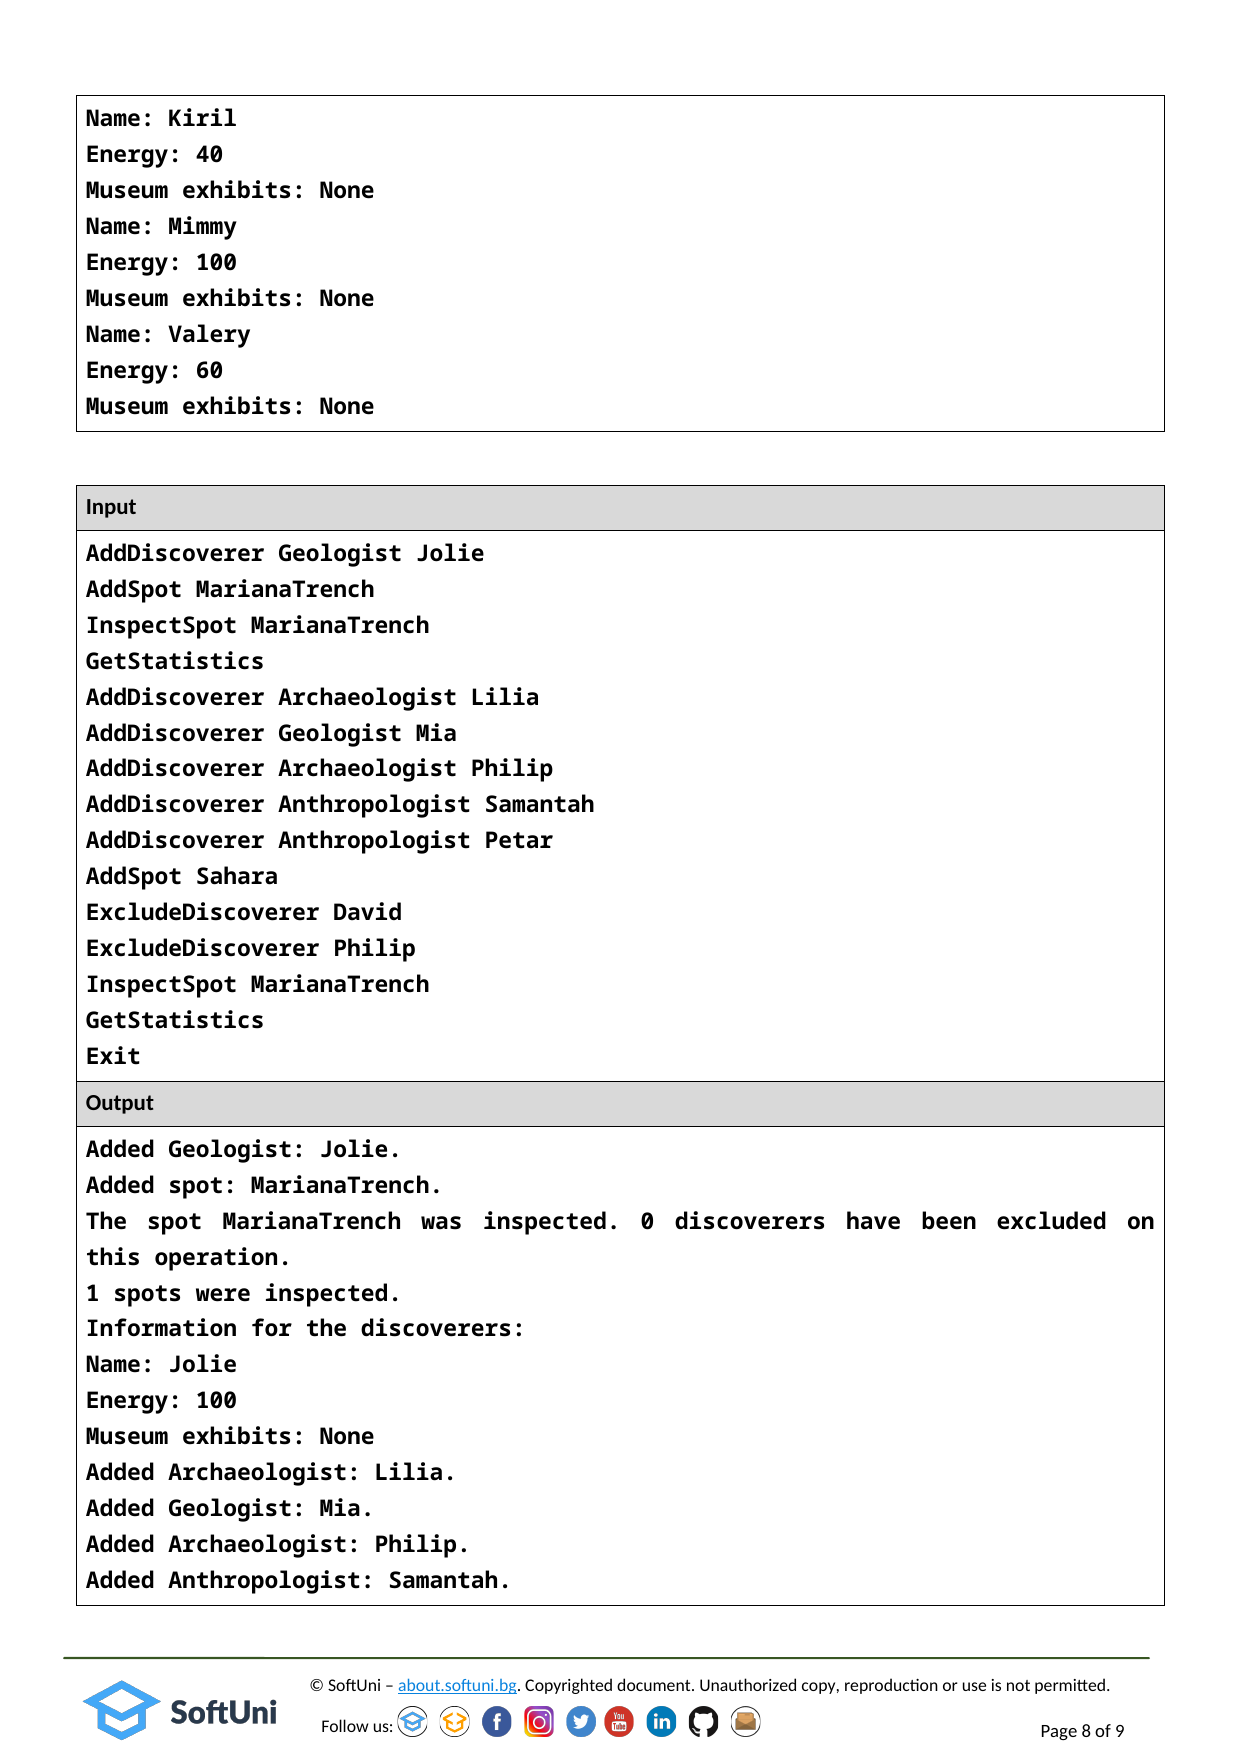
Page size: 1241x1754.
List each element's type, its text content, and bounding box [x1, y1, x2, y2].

picture [688, 1706, 719, 1737]
picture [566, 1706, 596, 1737]
picture [604, 1706, 634, 1737]
picture [76, 1674, 283, 1746]
picture [646, 1706, 655, 1715]
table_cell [77, 96, 1164, 431]
picture [439, 1706, 470, 1737]
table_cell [77, 1127, 1164, 1605]
picture [482, 1706, 512, 1737]
picture [660, 1719, 670, 1728]
picture [731, 1706, 761, 1737]
picture [668, 1728, 677, 1737]
picture [524, 1706, 554, 1737]
picture [668, 1706, 677, 1715]
picture [646, 1728, 655, 1737]
picture [397, 1706, 428, 1737]
table_cell AddDiscoverer Geologist Jolie AddSpot MarianaTrench InspectSpot MarianaTrench GetStatistics AddDiscoverer Archaeologist Lilia AddDiscoverer Geologist Mia AddDiscoverer Archaeologist Philip AddDiscoverer Anthropologist Samantah AddDiscoverer Anthropologist Petar AddSpot Sahara ExcludeDiscoverer David ExcludeDiscoverer Philip InspectSpot MarianaTrench GetStatistics Exit [77, 531, 1164, 1081]
table_cell Output [77, 1082, 1164, 1126]
table_header Input [77, 486, 1164, 530]
